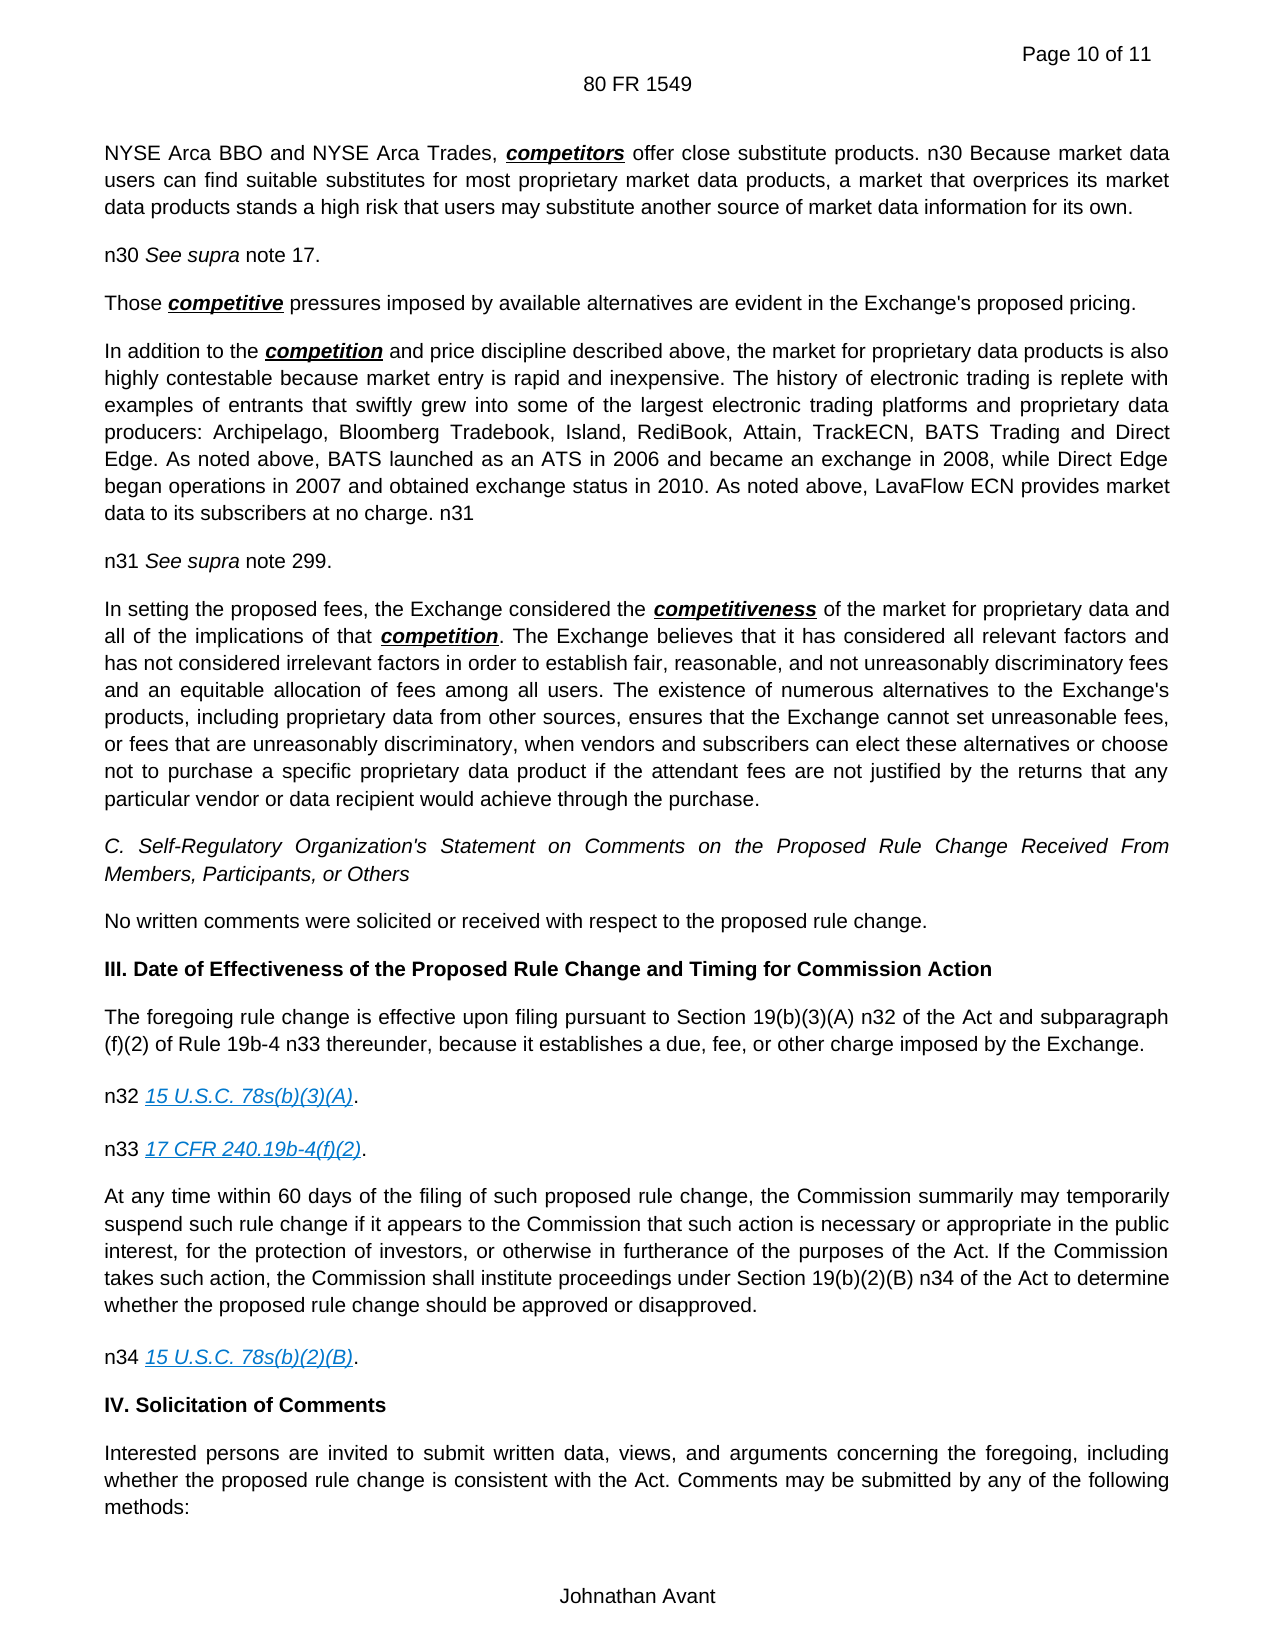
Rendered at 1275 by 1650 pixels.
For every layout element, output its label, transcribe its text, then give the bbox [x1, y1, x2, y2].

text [104, 137, 1171, 219]
text Interested persons are invited to submit written data, views, and arguments concerning the foregoing, including whether the proposed rule change is consistent with the Act. Comments may be submitted by any of the following methods: [104, 1437, 1171, 1519]
text n32 15 U.S.C. 78s(b)(3)(A). [104, 1081, 1171, 1108]
text III. Date of Effectiveness of the Proposed Rule Change and Timing for Commission Action [104, 954, 1171, 981]
text n33 17 CFR 240.19b-4(f)(2). [104, 1133, 1171, 1160]
text n30 See supra note 17. [104, 239, 1171, 267]
text No written comments were solicited or received with respect to the proposed rule change. [104, 906, 1171, 933]
text C. Self-Regulatory Organization's Statement on Comments on the Proposed Rule Change Received From Members, Participants, or Others [104, 831, 1171, 885]
text n34 15 U.S.C. 78s(b)(2)(B). [104, 1342, 1171, 1369]
text The foregoing rule change is effective upon filing pursuant to Section 19(b)(3)(A) n32 of the Act and subparagraph (f)(2) of Rule 19b-4 n33 thereunder, because it establishes a due, fee, or other charge imposed by the Exchange. [104, 1002, 1171, 1056]
text At any time within 60 days of the filing of such proposed rule change, the Commission summarily may temporarily suspend such rule change if it appears to the Commission that such action is necessary or appropriate in the public interest, for the protection of investors, or otherwise in furtherance of the purposes of the Act. If the Commission takes such action, the Commission shall institute proceedings under Section 19(b)(2)(B) n34 of the Act to determine whether the proposed rule change should be approved or disapproved. [104, 1181, 1171, 1317]
text In setting the proposed fees, the Exchange considered the competitiveness of the market for proprietary data and all of the implications of that competition. The Exchange believes that it has considered all relevant factors and has not considered irrelevant factors in order to establish fair, reasonable, and not unreasonably discriminatory fees and an equitable allocation of fees among all users. The existence of numerous alternatives to the Exchange's products, including proprietary data from other sources, ensures that the Exchange cannot set unreasonable fees, or fees that are unreasonably discriminatory, when vendors and subscribers can elect these alternatives or choose not to purchase a specific proprietary data product if the attendant fees are not justified by the returns that any particular vendor or data recipient would achieve through the purchase. [104, 594, 1171, 810]
text Those competitive pressures imposed by available alternatives are evident in the Exchange's proposed pricing. [104, 287, 1171, 314]
text IV. Solicitation of Comments [104, 1389, 1171, 1417]
text n31 See supra note 299. [104, 546, 1171, 573]
text In addition to the competition and price discipline described above, the market for proprietary data products is also highly contestable because market entry is rapid and inexpensive. The history of electronic trading is replete with examples of entrants that swiftly grew into some of the largest electronic trading platforms and proprietary data producers: Archipelago, Bloomberg Tradebook, Island, RediBook, Attain, TrackECN, BATS Trading and Direct Edge. As noted above, BATS launched as an ATS in 2006 and became an exchange in 2008, while Direct Edge began operations in 2007 and obtained exchange status in 2010. As noted above, LavaFlow ECN provides market data to its subscribers at no charge. n31 [104, 335, 1171, 525]
